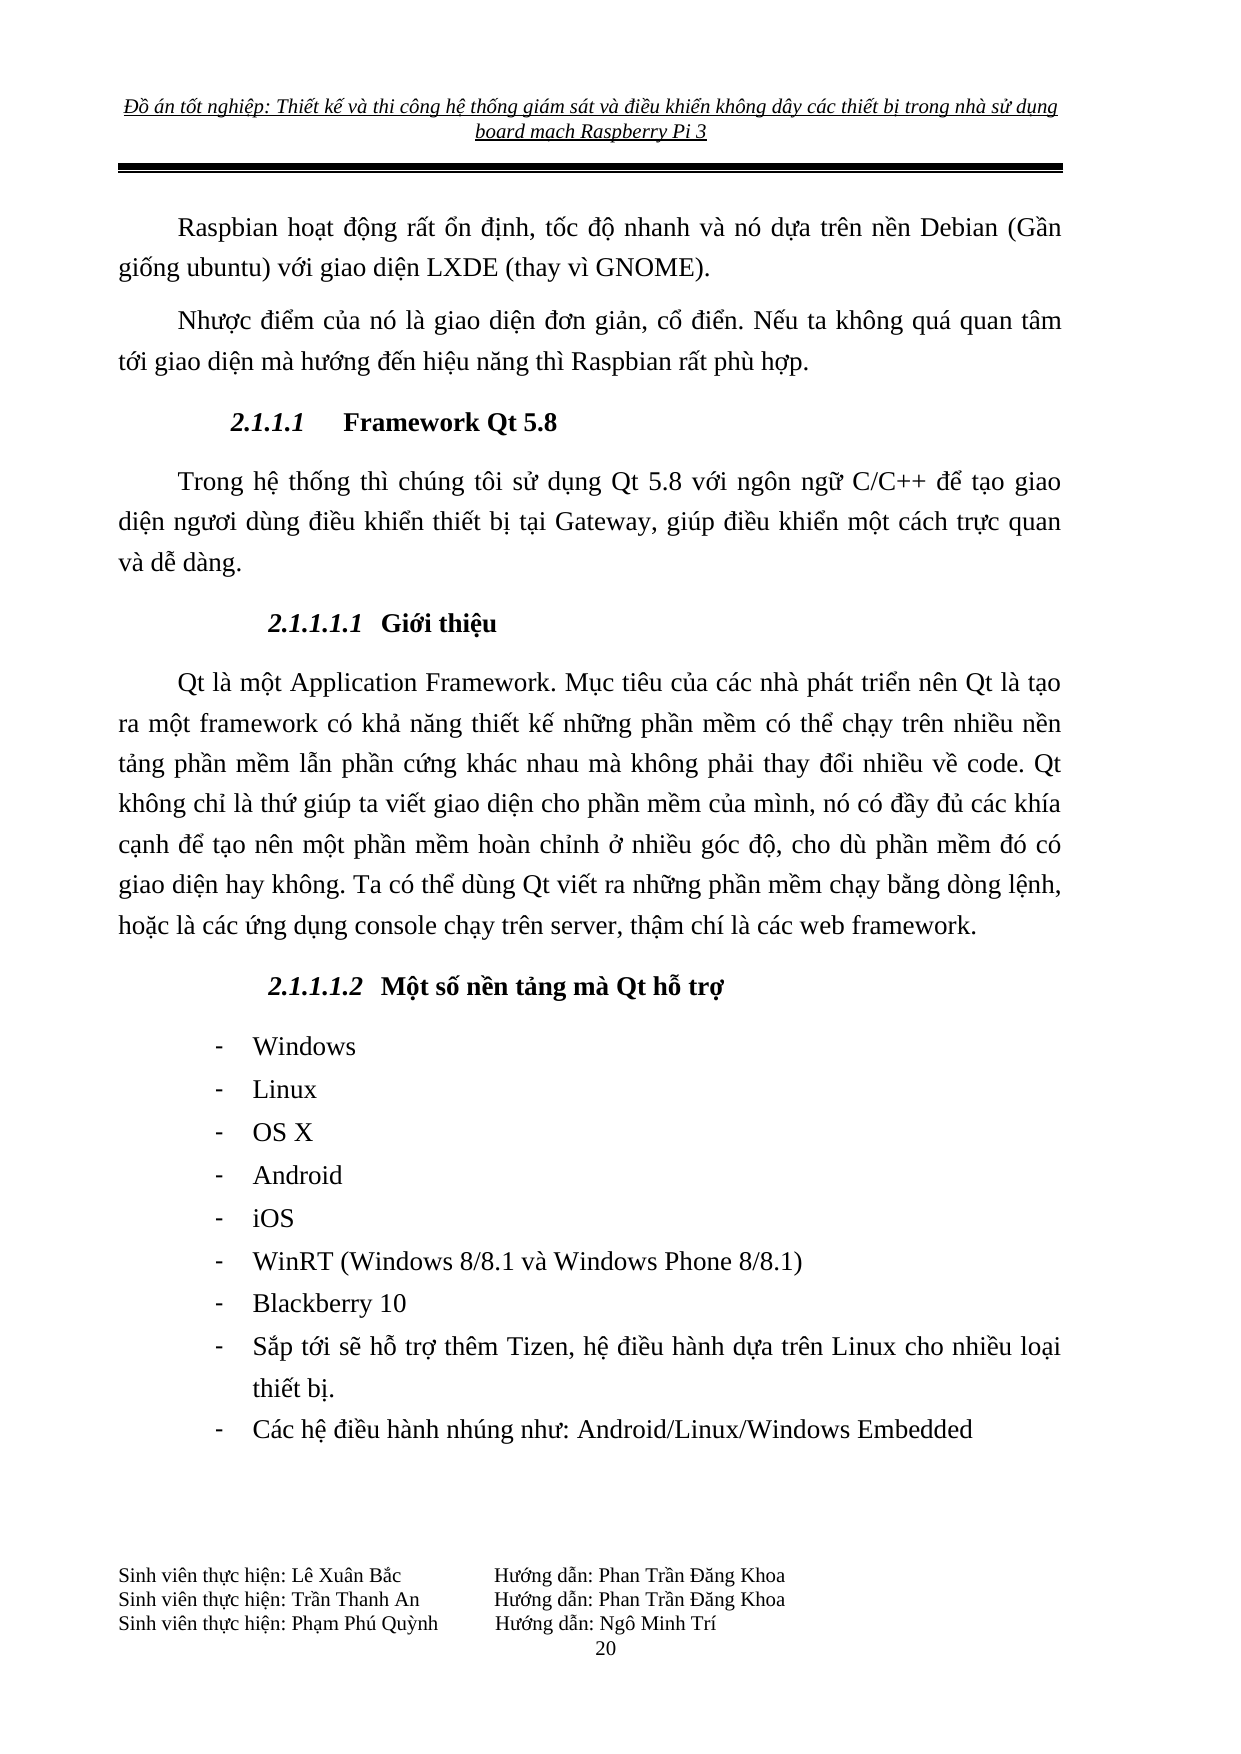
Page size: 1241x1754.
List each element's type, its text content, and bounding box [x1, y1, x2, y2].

list Sắp tới sẽ hỗ trợ thêm Tizen, hệ điều hành dựa trên Linux cho nhiều loại thiết bị. [215, 1329, 1063, 1403]
list Android [215, 1158, 1063, 1191]
list Các hệ điều hành nhúng như: Android/Linux/Windows Embedded [215, 1412, 1063, 1445]
list Blackberry 10 [215, 1287, 1063, 1320]
subtitle Giới thiệu [268, 607, 1063, 638]
list WinRT (Windows 8/8.1 và Windows Phone 8/8.1) [215, 1244, 1063, 1277]
list OS X [215, 1115, 1063, 1148]
text Qt là một Application Framework. Mục tiêu của các nhà phát triển nên Qt là tạo ra một framework có khả năng thiết kế những phần mềm có thể chạy trên nhiều nền tảng phần mềm lẫn phần cứng khác nhau mà không phải thay đổi nhiều về code. Qt không chỉ là thứ giúp ta viết giao diện cho phần mềm của mình, nó có đầy đủ các khía cạnh để tạo nên một phần mềm hoàn chỉnh ở nhiều góc độ, cho dù phần mềm đó có giao diện hay không. Ta có thể dùng Qt viết ra những phần mềm chạy bằng dòng lệnh, hoặc là các ứng dụng console chạy trên server, thậm chí là các web framework. [118, 666, 1063, 940]
list Linux [215, 1072, 1063, 1105]
list Windows [215, 1029, 1063, 1062]
text Raspbian hoạt động rất ổn định, tốc độ nhanh và nó dựa trên nền Debian (Gần giống ubuntu) với giao diện LXDE (thay vì GNOME). [118, 211, 1063, 282]
subtitle Framework Qt 5.8 [231, 406, 1063, 437]
subtitle Một số nền tảng mà Qt hỗ trợ [268, 970, 1063, 1001]
text Trong hệ thống thì chúng tôi sử dụng Qt 5.8 với ngôn ngữ C/C++ để tạo giao diện ngươi dùng điều khiển thiết bị tại Gateway, giúp điều khiển một cách trực quan và dễ dàng. [118, 465, 1063, 577]
list iOS [215, 1201, 1063, 1234]
text Nhược điểm của nó là giao diện đơn giản, cổ điển. Nếu ta không quá quan tâm tới giao diện mà hướng đến hiệu năng thì Raspbian rất phù hợp. [118, 304, 1063, 376]
